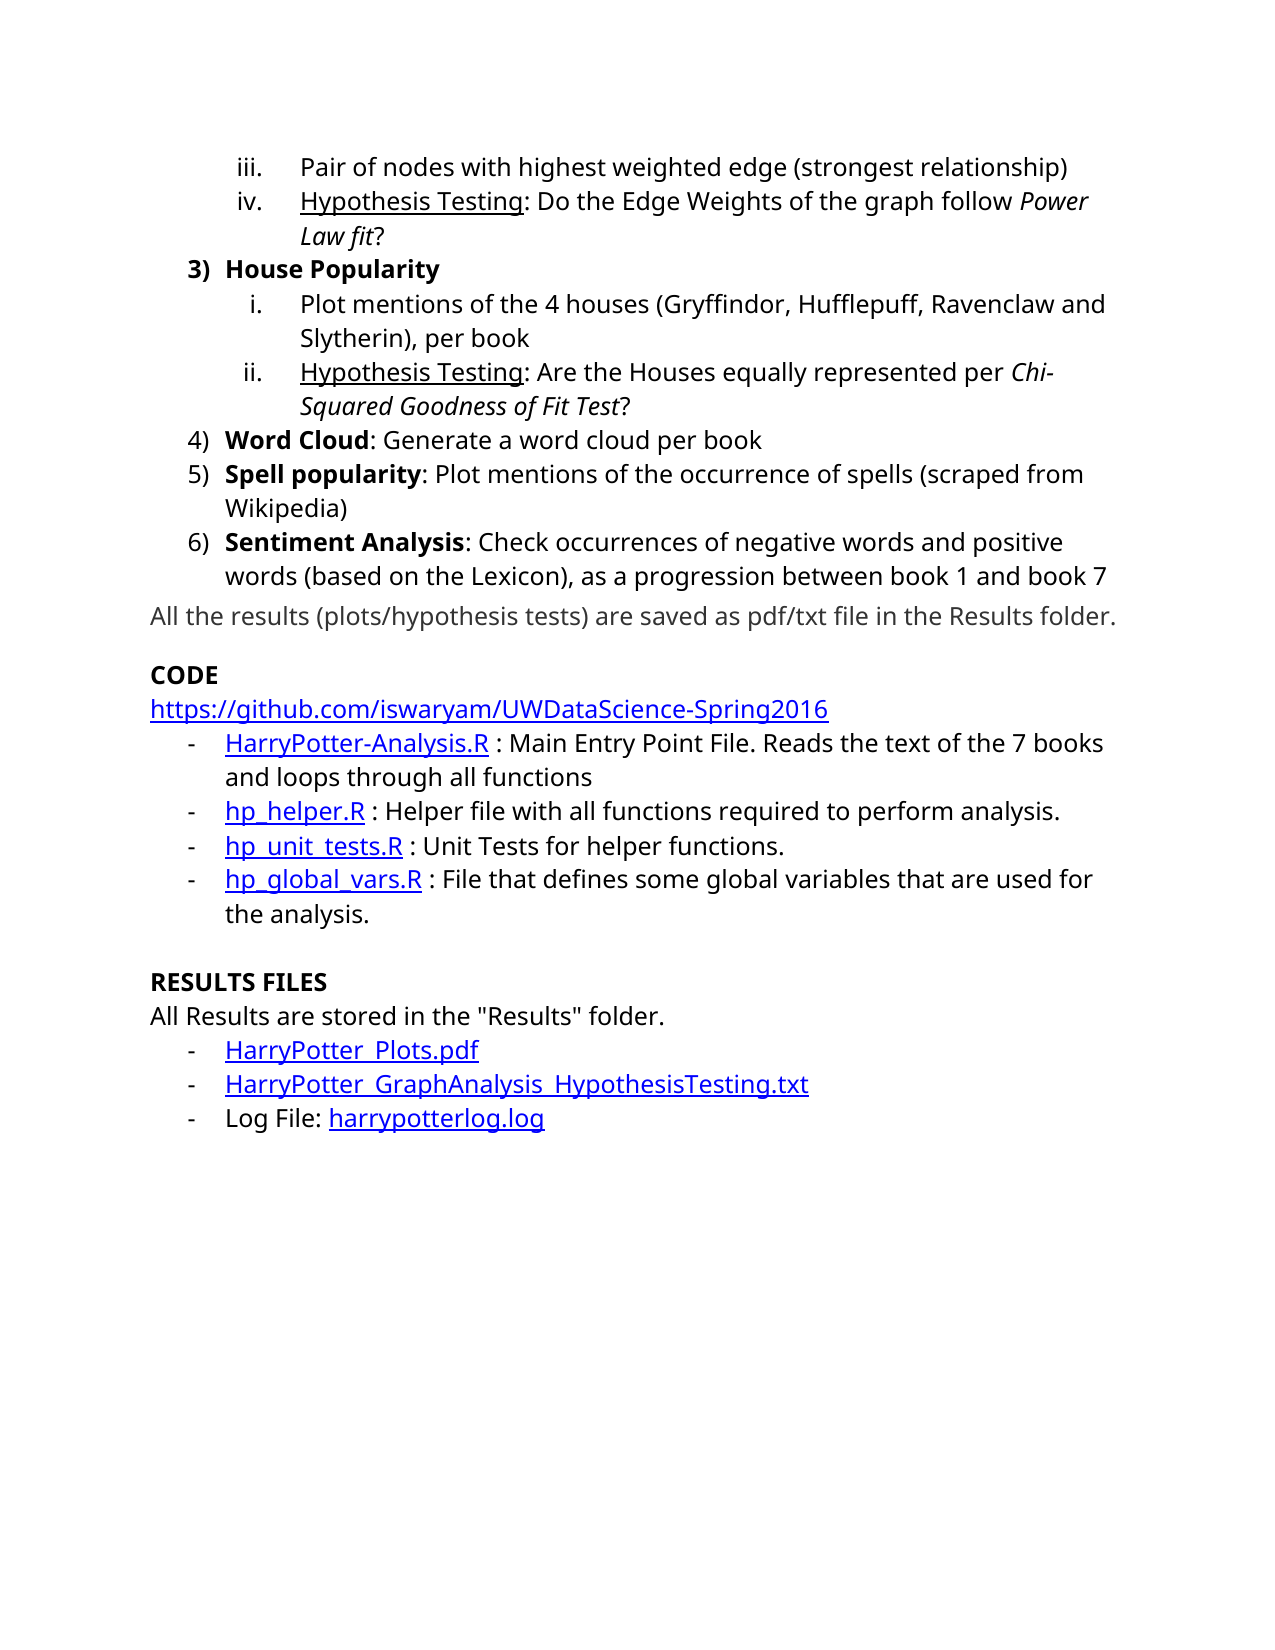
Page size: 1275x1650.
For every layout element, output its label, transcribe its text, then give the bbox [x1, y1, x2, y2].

list Word Cloud: Generate a word cloud per book [187, 422, 1125, 457]
text RESULTS FILES [150, 964, 1125, 998]
list HarryPotter-Analysis.R : Main Entry Point File. Reads the text of the 7 books and loops through all functions [187, 726, 1125, 794]
list HarryPotter_GraphAnalysis_HypothesisTesting.txt [187, 1067, 1125, 1101]
list hp_helper.R : Helper file with all functions required to perform analysis. [187, 794, 1125, 828]
list hp_unit_tests.R : Unit Tests for helper functions. [187, 828, 1125, 862]
text All Results are stored in the "Results" folder. [150, 998, 1125, 1032]
list House Popularity [187, 252, 1125, 286]
list Spell popularity: Plot mentions of the occurrence of spells (scraped from Wikipedia) [187, 457, 1125, 525]
list Pair of nodes with highest weighted edge (strongest relationship) [262, 150, 1125, 184]
list Hypothesis Testing: Are the Houses equally represented per Chi-Squared Goodness of Fit Test? [262, 354, 1125, 422]
text https://github.com/iswaryam/UWDataScience-Spring2016 [150, 692, 1125, 726]
list Sentiment Analysis: Check occurrences of negative words and positive words (based on the Lexicon), as a progression between book 1 and book 7 [187, 525, 1125, 593]
list Log File: harrypotterlog.log [187, 1101, 1125, 1135]
list Plot mentions of the 4 houses (Gryffindor, Hufflepuff, Ravenclaw and Slytherin), per book [262, 286, 1125, 354]
text All the results (plots/hypothesis tests) are saved as pdf/txt file in the Results folder. [150, 593, 1125, 633]
text CODE [150, 658, 1125, 692]
list Hypothesis Testing: Do the Edge Weights of the graph follow Power Law fit? [262, 184, 1125, 252]
list hp_global_vars.R : File that defines some global variables that are used for the analysis. [187, 862, 1125, 930]
list HarryPotter_Plots.pdf [187, 1032, 1125, 1067]
